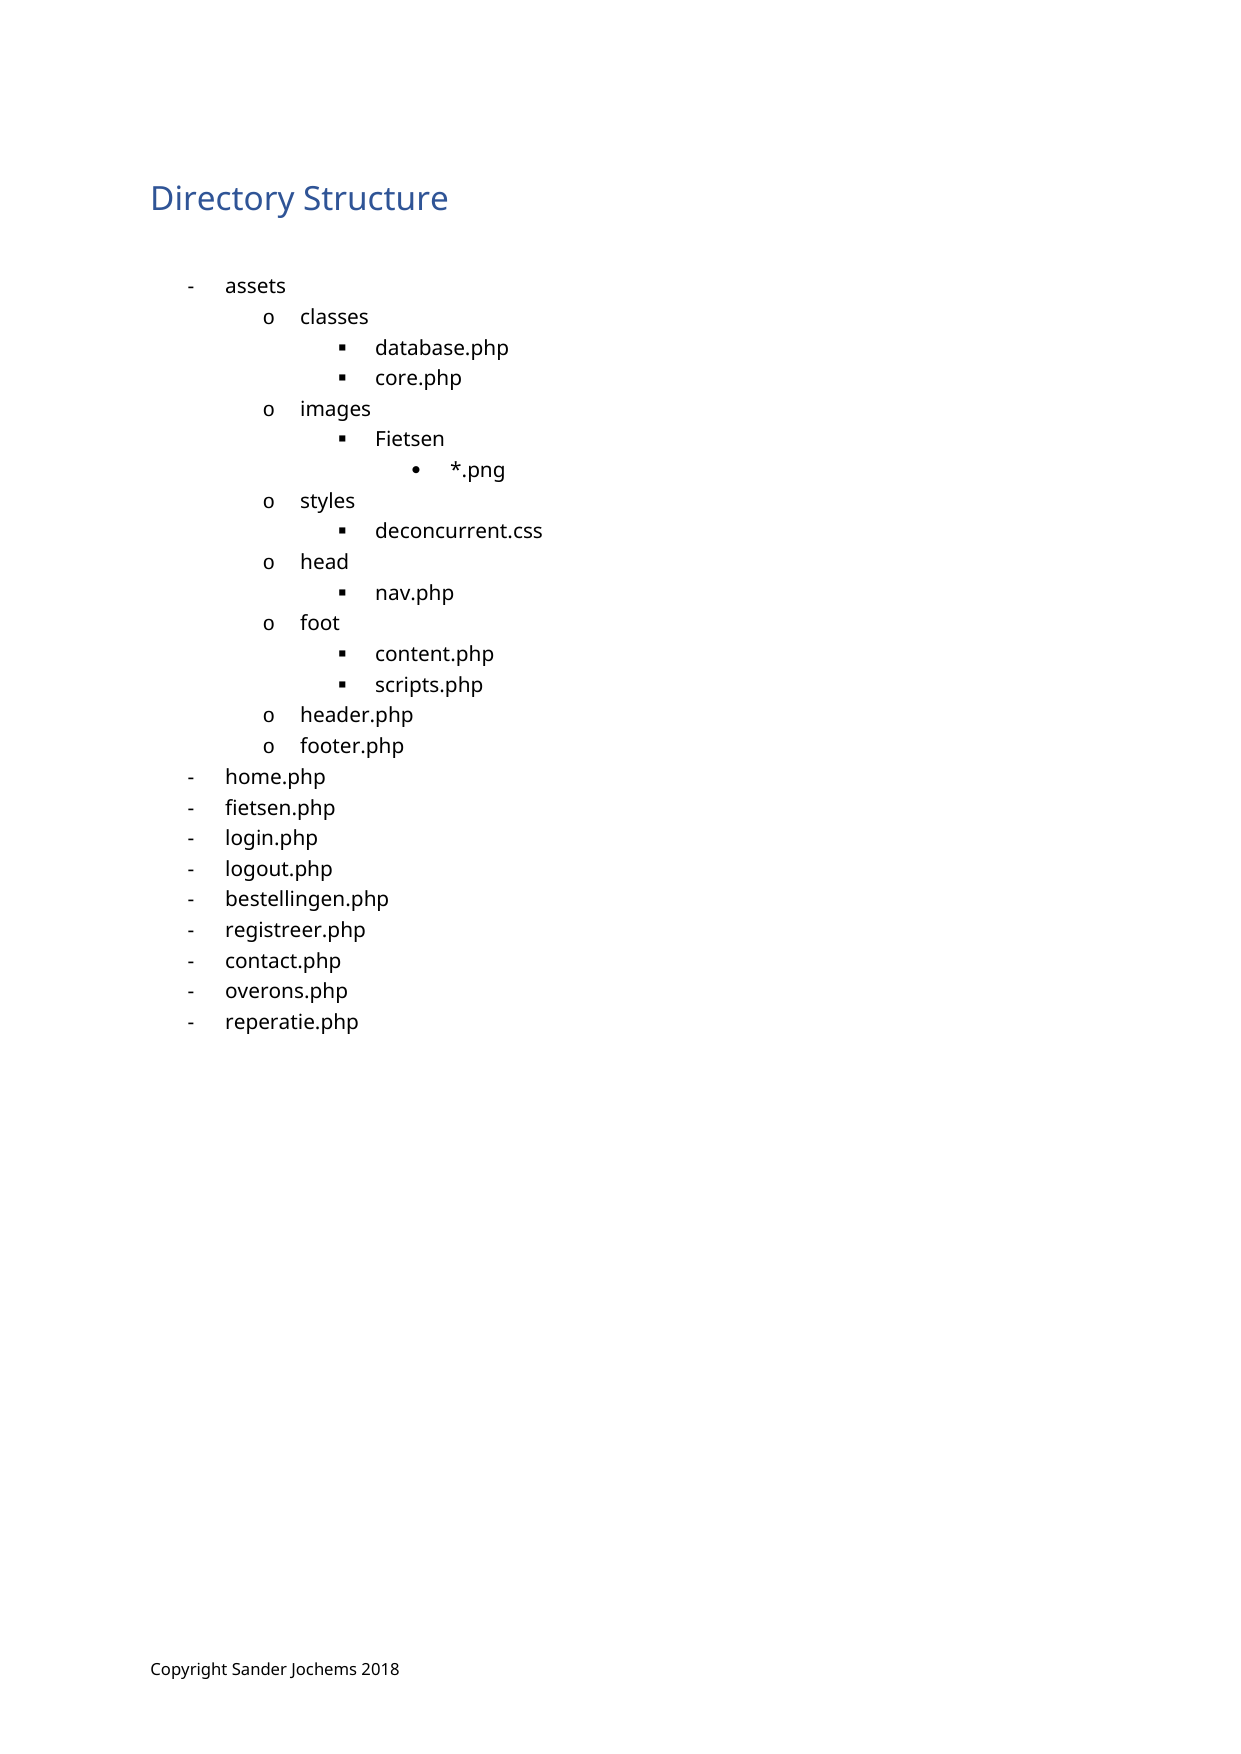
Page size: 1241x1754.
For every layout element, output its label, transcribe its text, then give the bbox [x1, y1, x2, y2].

list foot [262, 608, 1090, 637]
list footer.php [262, 731, 1090, 760]
list logout.php [187, 854, 1090, 882]
list fietsen.php [187, 793, 1090, 821]
list header.php [262, 701, 1090, 729]
list scripts.php [337, 670, 1090, 698]
list classes [262, 302, 1090, 330]
list images [262, 394, 1090, 422]
list bestellingen.php [187, 884, 1090, 913]
list head [262, 547, 1090, 576]
list assets [187, 271, 1090, 300]
list Fietsen [337, 424, 1090, 453]
list registreer.php [187, 915, 1090, 943]
list reperatie.php [187, 1007, 1090, 1035]
list contact.php [187, 946, 1090, 974]
list login.php [187, 823, 1090, 852]
subtitle Directory Structure [150, 175, 1090, 220]
list *.png [412, 455, 1090, 484]
list content.php [337, 639, 1090, 668]
list overons.php [187, 976, 1090, 1005]
list deconcurrent.css [337, 517, 1090, 545]
list nav.php [337, 578, 1090, 606]
list home.php [187, 762, 1090, 790]
list styles [262, 486, 1090, 514]
list database.php [337, 333, 1090, 361]
list core.php [337, 363, 1090, 392]
